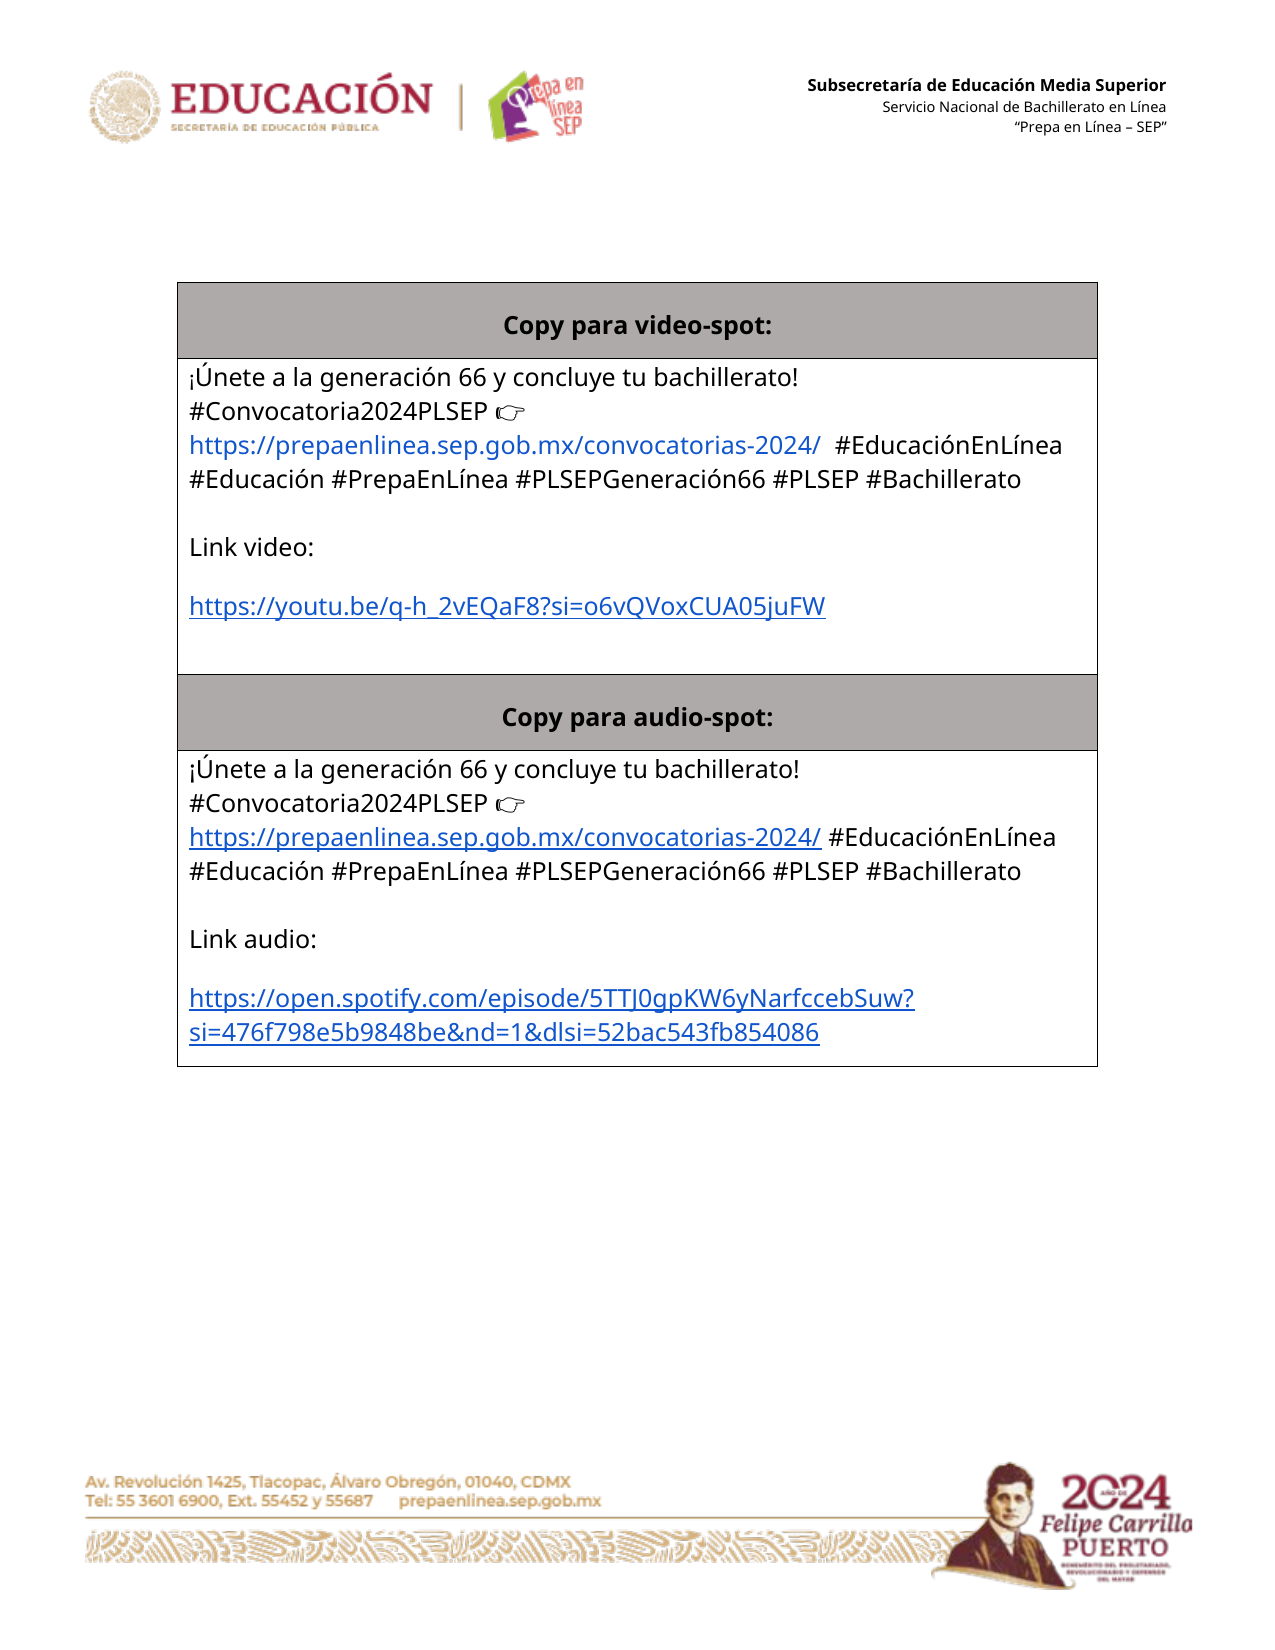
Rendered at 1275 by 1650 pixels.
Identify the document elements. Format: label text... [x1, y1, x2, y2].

table_header Copy para video-spot: [178, 283, 1097, 358]
table_cell ¡Únete a la generación 66 y concluye tu bachillerato! #Convocatoria2024PLSEP 👉 https://prepaenlinea.sep.gob.mx/convocatorias-2024/ #EducaciónEnLínea #Educación #PrepaEnLínea #PLSEPGeneración66 #PLSEP #Bachillerato Link video: https://youtu.be/q-h_2vEQaF8?si=o6vQVoxCUA05juFW [178, 359, 1097, 673]
table_cell Copy para audio-spot: [178, 675, 1097, 750]
table_cell ¡Únete a la generación 66 y concluye tu bachillerato! #Convocatoria2024PLSEP 👉 https://prepaenlinea.sep.gob.mx/convocatorias-2024/ #EducaciónEnLínea #Educación #PrepaEnLínea #PLSEPGeneración66 #PLSEP #Bachillerato Link audio: https://open.spotify.com/episode/5TTJ0gpKW6yNarfccebSuw?si=476f798e5b9848be&nd=1&dlsi=52bac543fb854086 [178, 751, 1097, 1066]
